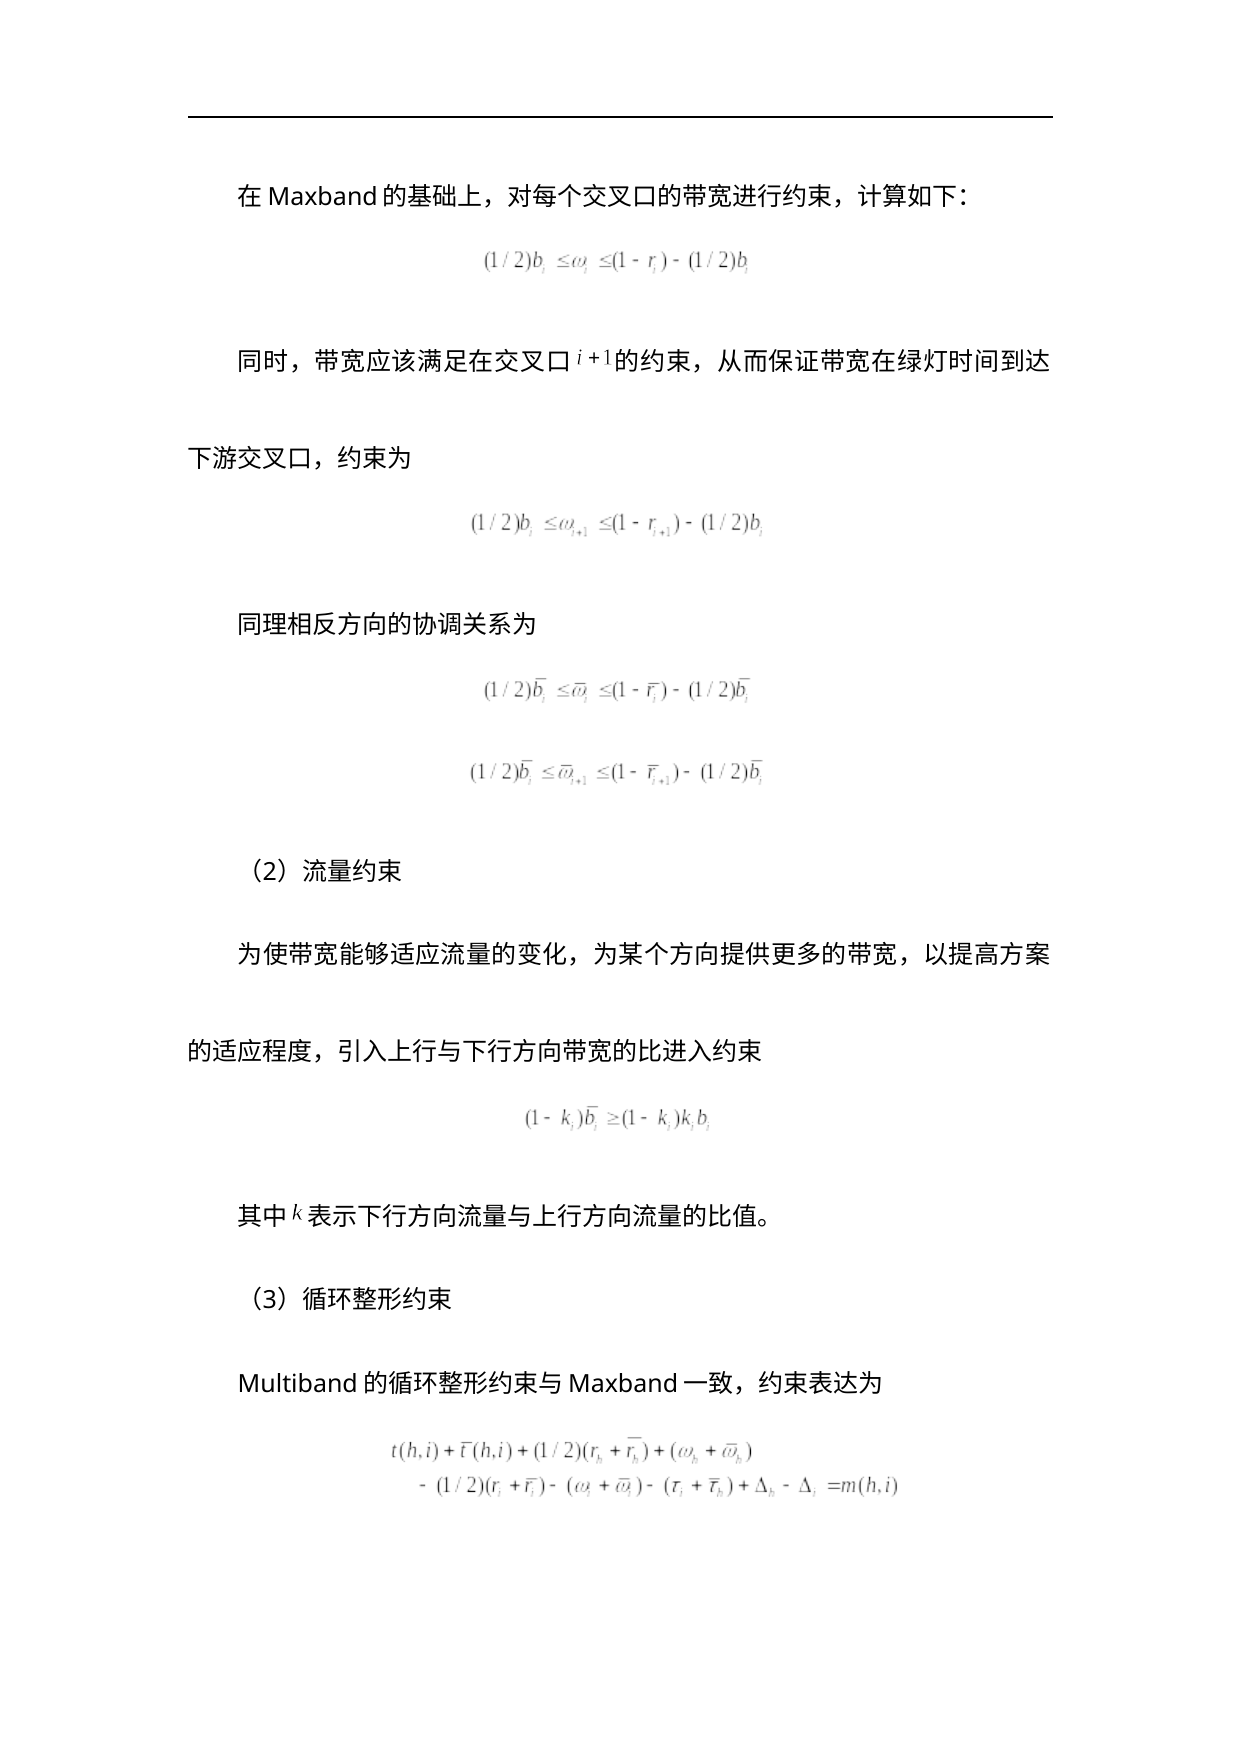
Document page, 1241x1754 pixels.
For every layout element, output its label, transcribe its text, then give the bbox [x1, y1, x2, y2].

text 同时，带宽应该满足在交叉口的约束，从而保证带宽在绿灯时间到达下游交叉口，约束为 [187, 327, 1053, 489]
text （3）循环整形约束 [187, 1266, 1053, 1331]
text 在Maxband的基础上，对每个交叉口的带宽进行约束，计算如下： [187, 162, 1053, 227]
text 为使带宽能够适应流量的变化，为某个方向提供更多的带宽，以提高方案的适应程度，引入上行与下行方向带宽的比进入约束 [187, 920, 1053, 1082]
text Multiband的循环整形约束与Maxband一致，约束表达为 [187, 1349, 1053, 1414]
text （2）流量约束 [187, 837, 1053, 902]
text 同理相反方向的协调关系为 [187, 590, 1053, 655]
text 其中表示下行方向流量与上行方向流量的比值。 [187, 1182, 1053, 1247]
